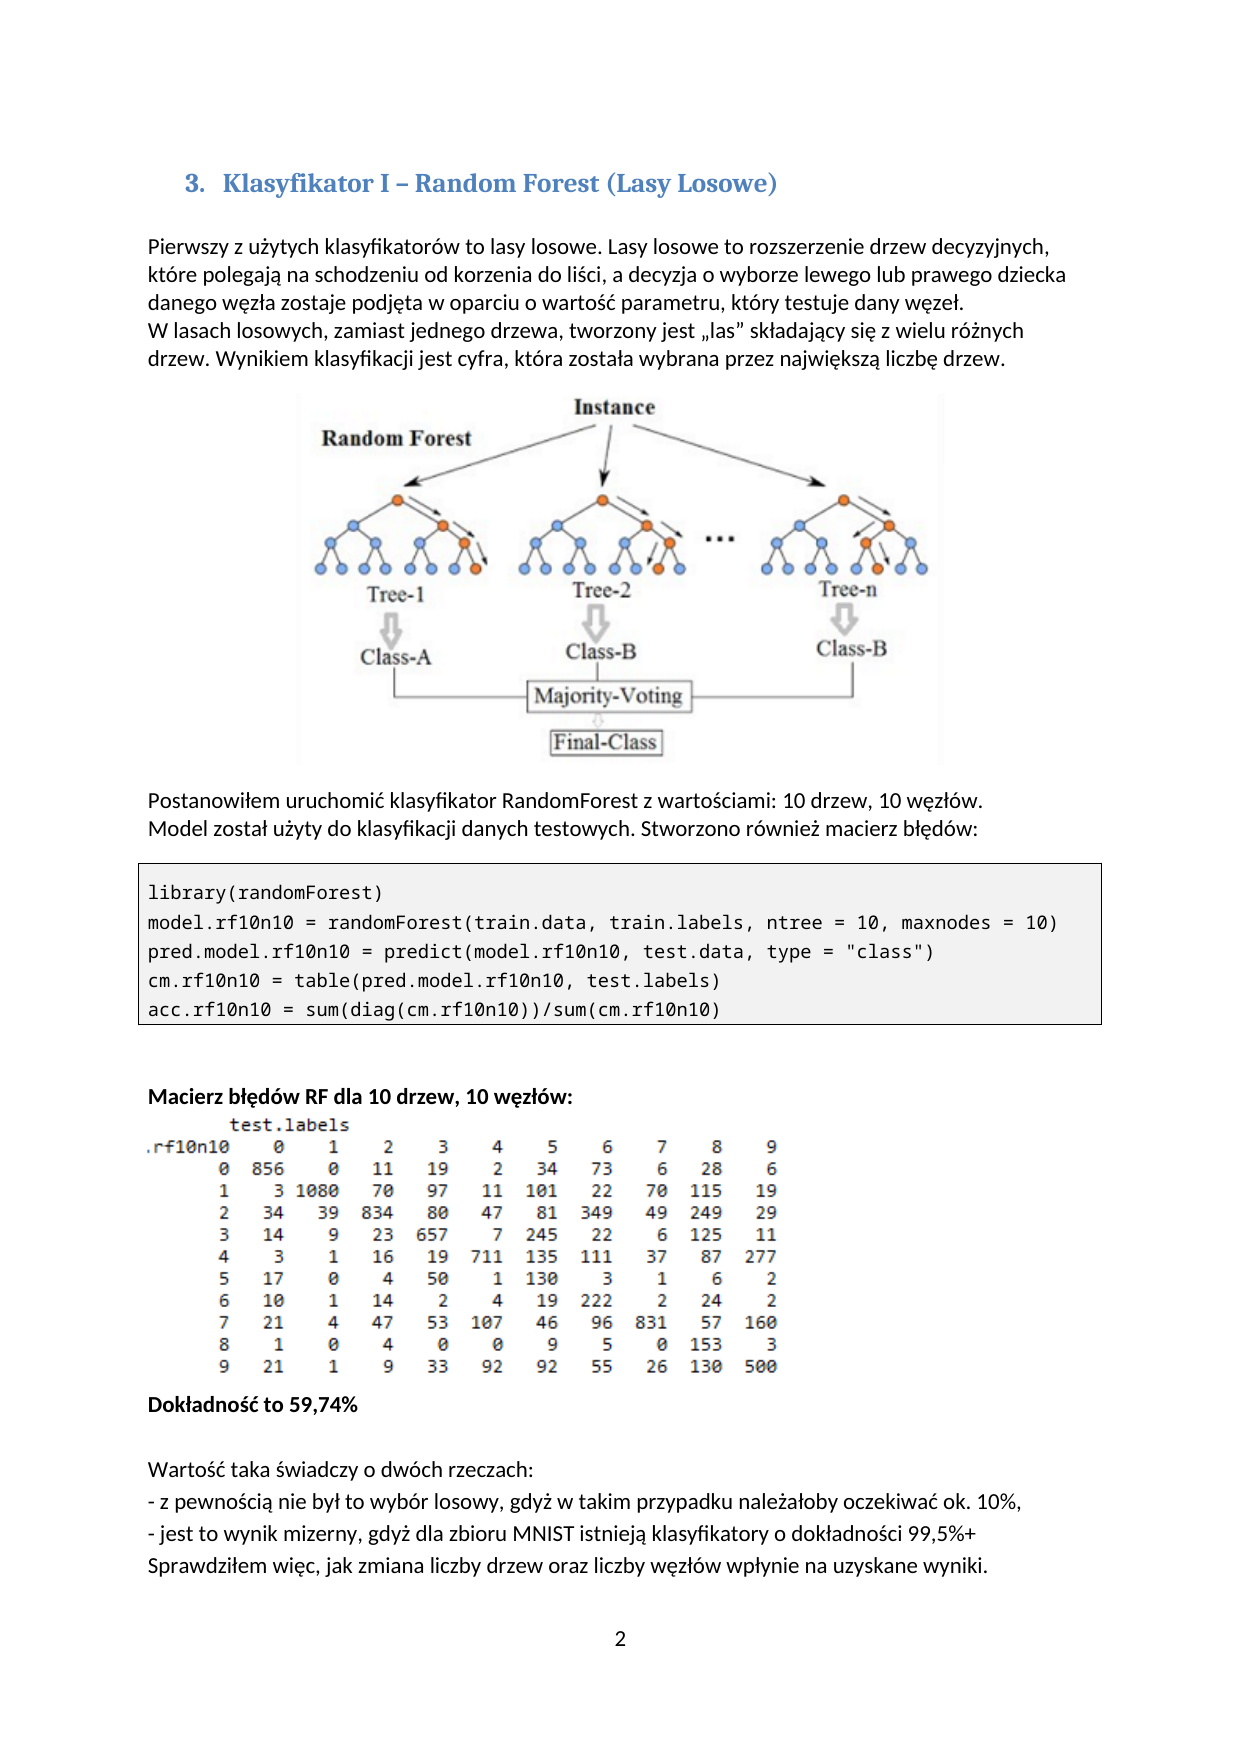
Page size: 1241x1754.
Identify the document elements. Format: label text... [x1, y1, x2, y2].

picture [296, 393, 945, 765]
text Postanowiłem uruchomić klasyfikator RandomForest z wartościami: 10 drzew, 10 węzłów. Model został użyty do klasyfikacji danych testowych. Stworzono również macierz błędów: [148, 786, 1093, 842]
text Pierwszy z użytych klasyfikatorów to lasy losowe. Lasy losowe to rozszerzenie drzew decyzyjnych, które polegają na schodzeniu od korzenia do liści, a decyzja o wyborze lewego lub prawego dziecka danego węzła zostaje podjęta w oparciu o wartość parametru, który testuje dany węzeł. W lasach losowych, zamiast jednego drzewa, tworzony jest „las” składający się z wielu różnych drzew. Wynikiem klasyfikacji jest cyfra, która została wybrana przez największą liczbę drzew. [148, 204, 1093, 372]
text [148, 1050, 1093, 1579]
subtitle Klasyfikator I – Random Forest (Lasy Losowe) [185, 168, 1093, 199]
picture [147, 1114, 790, 1387]
text library(randomForest) model.rf10n10 = randomForest(train.data, train.labels, ntree = 10, maxnodes = 10) pred.model.rf10n10 = predict(model.rf10n10, test.data, type = "class") cm.rf10n10 = table(pred.model.rf10n10, test.labels) acc.rf10n10 = sum(diag(cm.rf10n10))/sum(cm.rf10n10) [139, 864, 1101, 1024]
